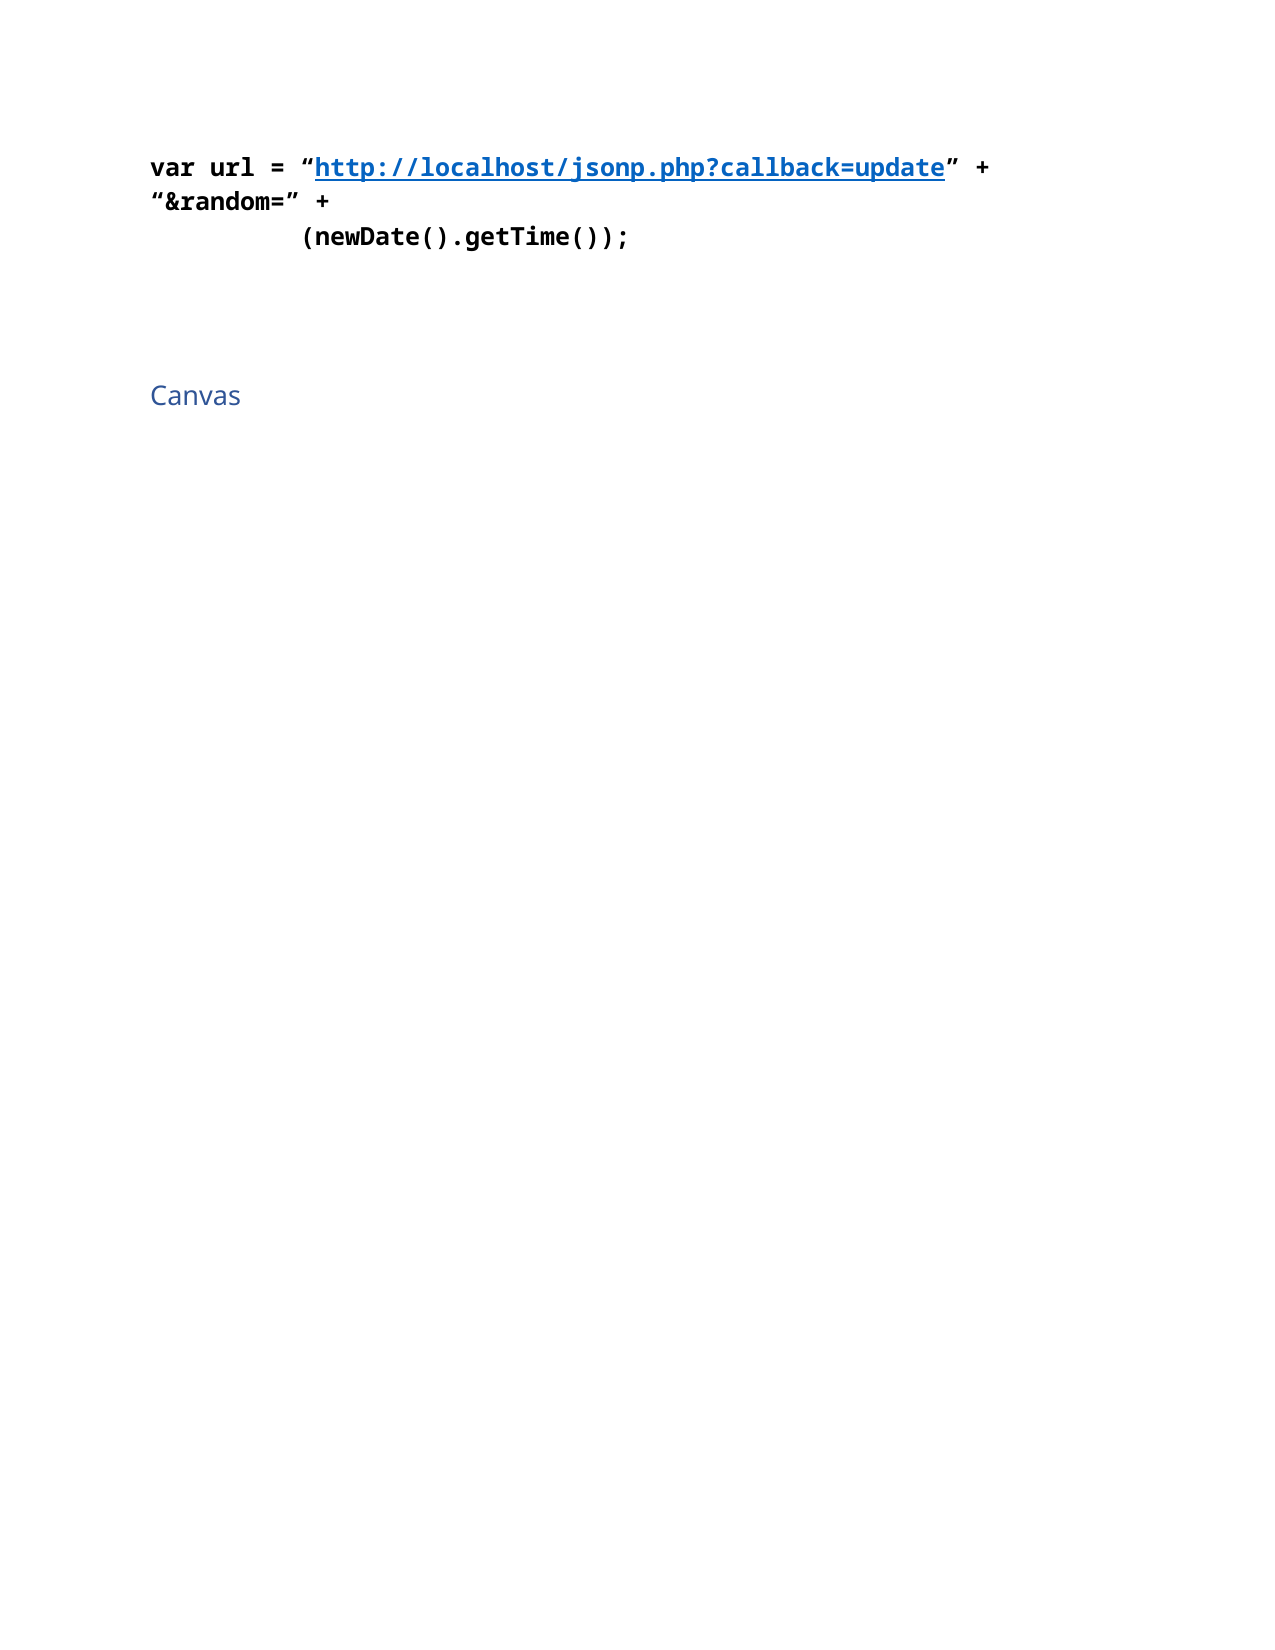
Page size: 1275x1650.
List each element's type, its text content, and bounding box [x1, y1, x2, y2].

text var url = “http://localhost/jsonp.php?callback=update” + “&random=” + [150, 150, 1125, 218]
text (newDate().getTime()); [150, 218, 1125, 252]
subtitle Canvas [150, 377, 1125, 413]
